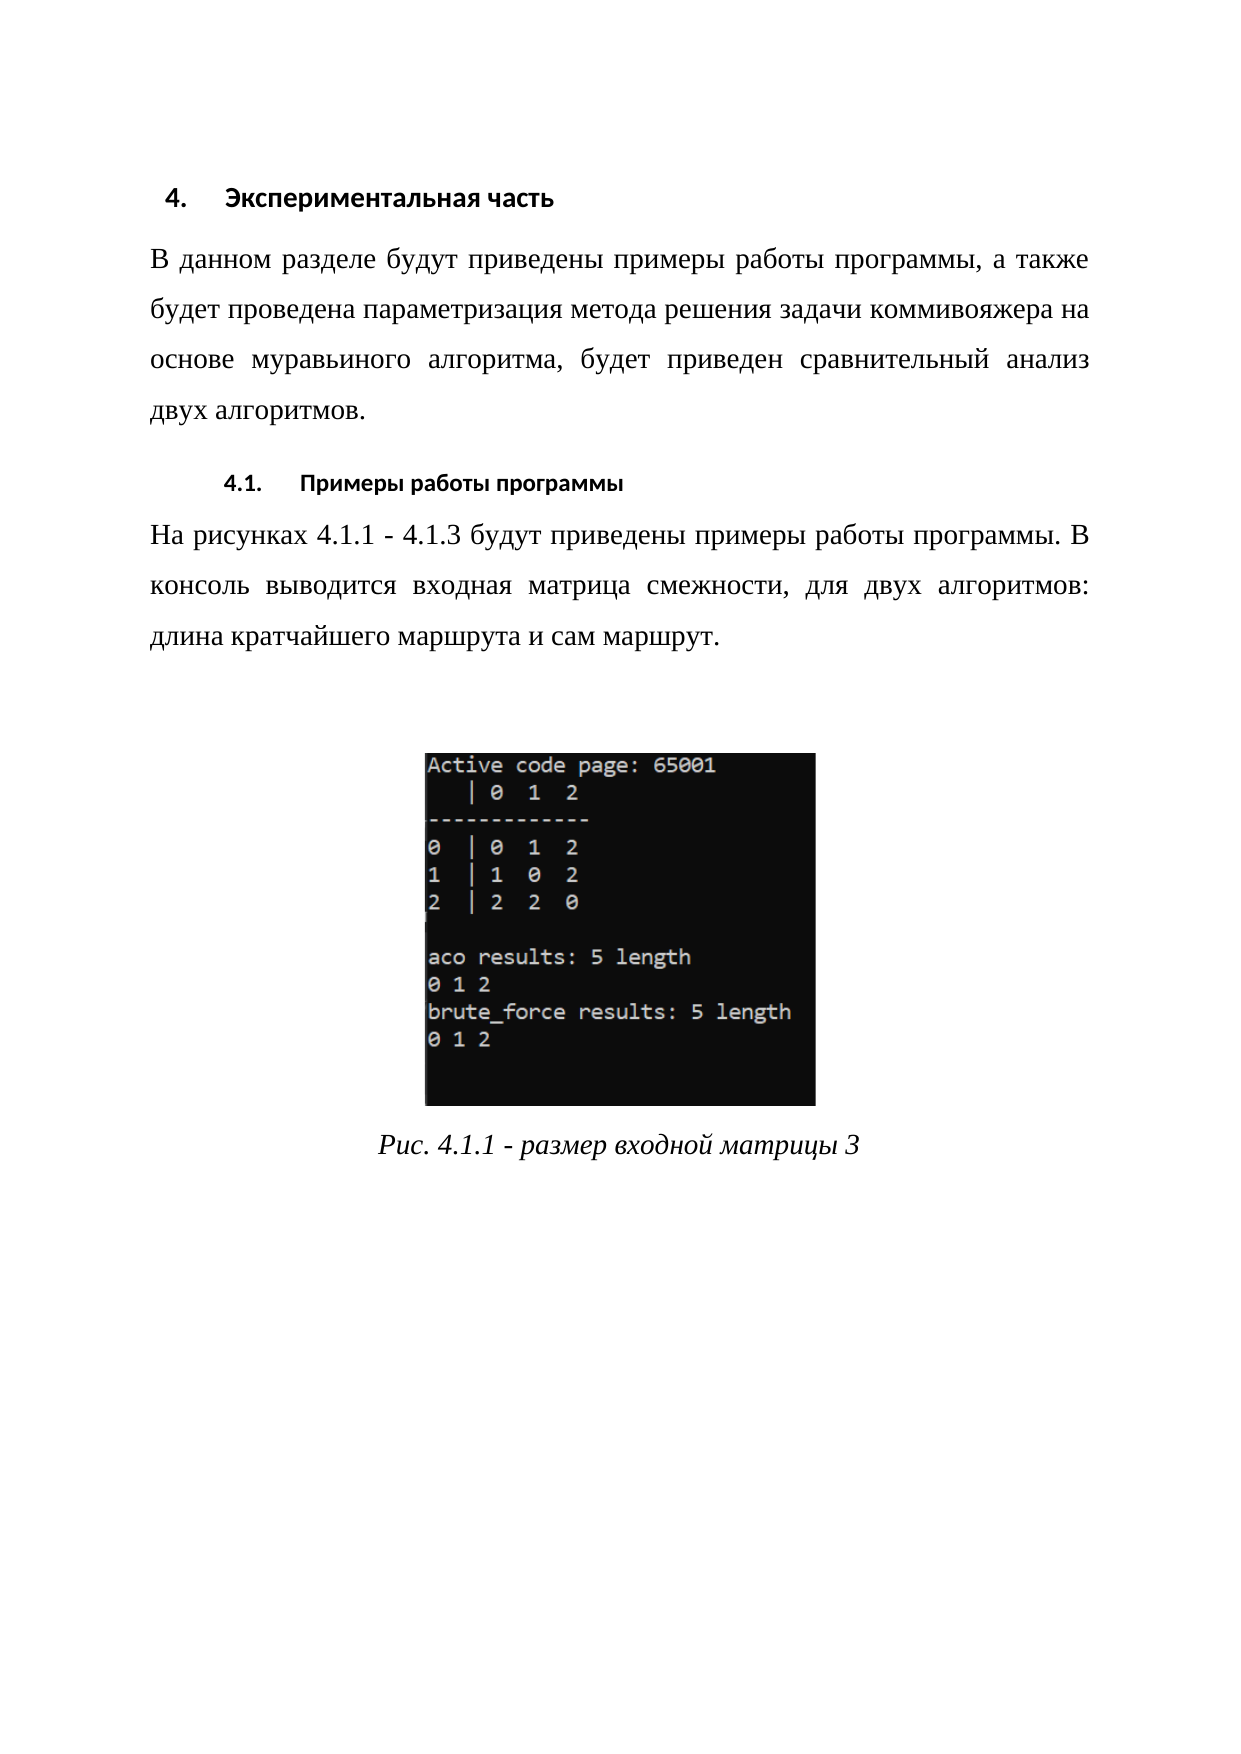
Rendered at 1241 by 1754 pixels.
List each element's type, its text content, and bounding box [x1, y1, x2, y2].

subtitle Примеры работы программы [262, 467, 1090, 498]
subtitle Экспериментальная часть [187, 179, 1090, 215]
table_header [150, 743, 1091, 1116]
text В данном разделе будут приведены примеры работы программы, а также будет проведена параметризация метода решения задачи коммивояжера на основе муравьиного алгоритма, будет приведен сравнительный анализ двух алгоритмов. [150, 241, 1090, 425]
picture [424, 753, 816, 1106]
table_cell Рис. 4.1.1 - размер входной матрицы 3 [150, 1116, 1091, 1171]
text На рисунках 4.1.1 - 4.1.3 будут приведены примеры работы программы. В консоль выводится входная матрица смежности, для двух алгоритмов: длина кратчайшего маршрута и сам маршрут. [150, 517, 1090, 651]
